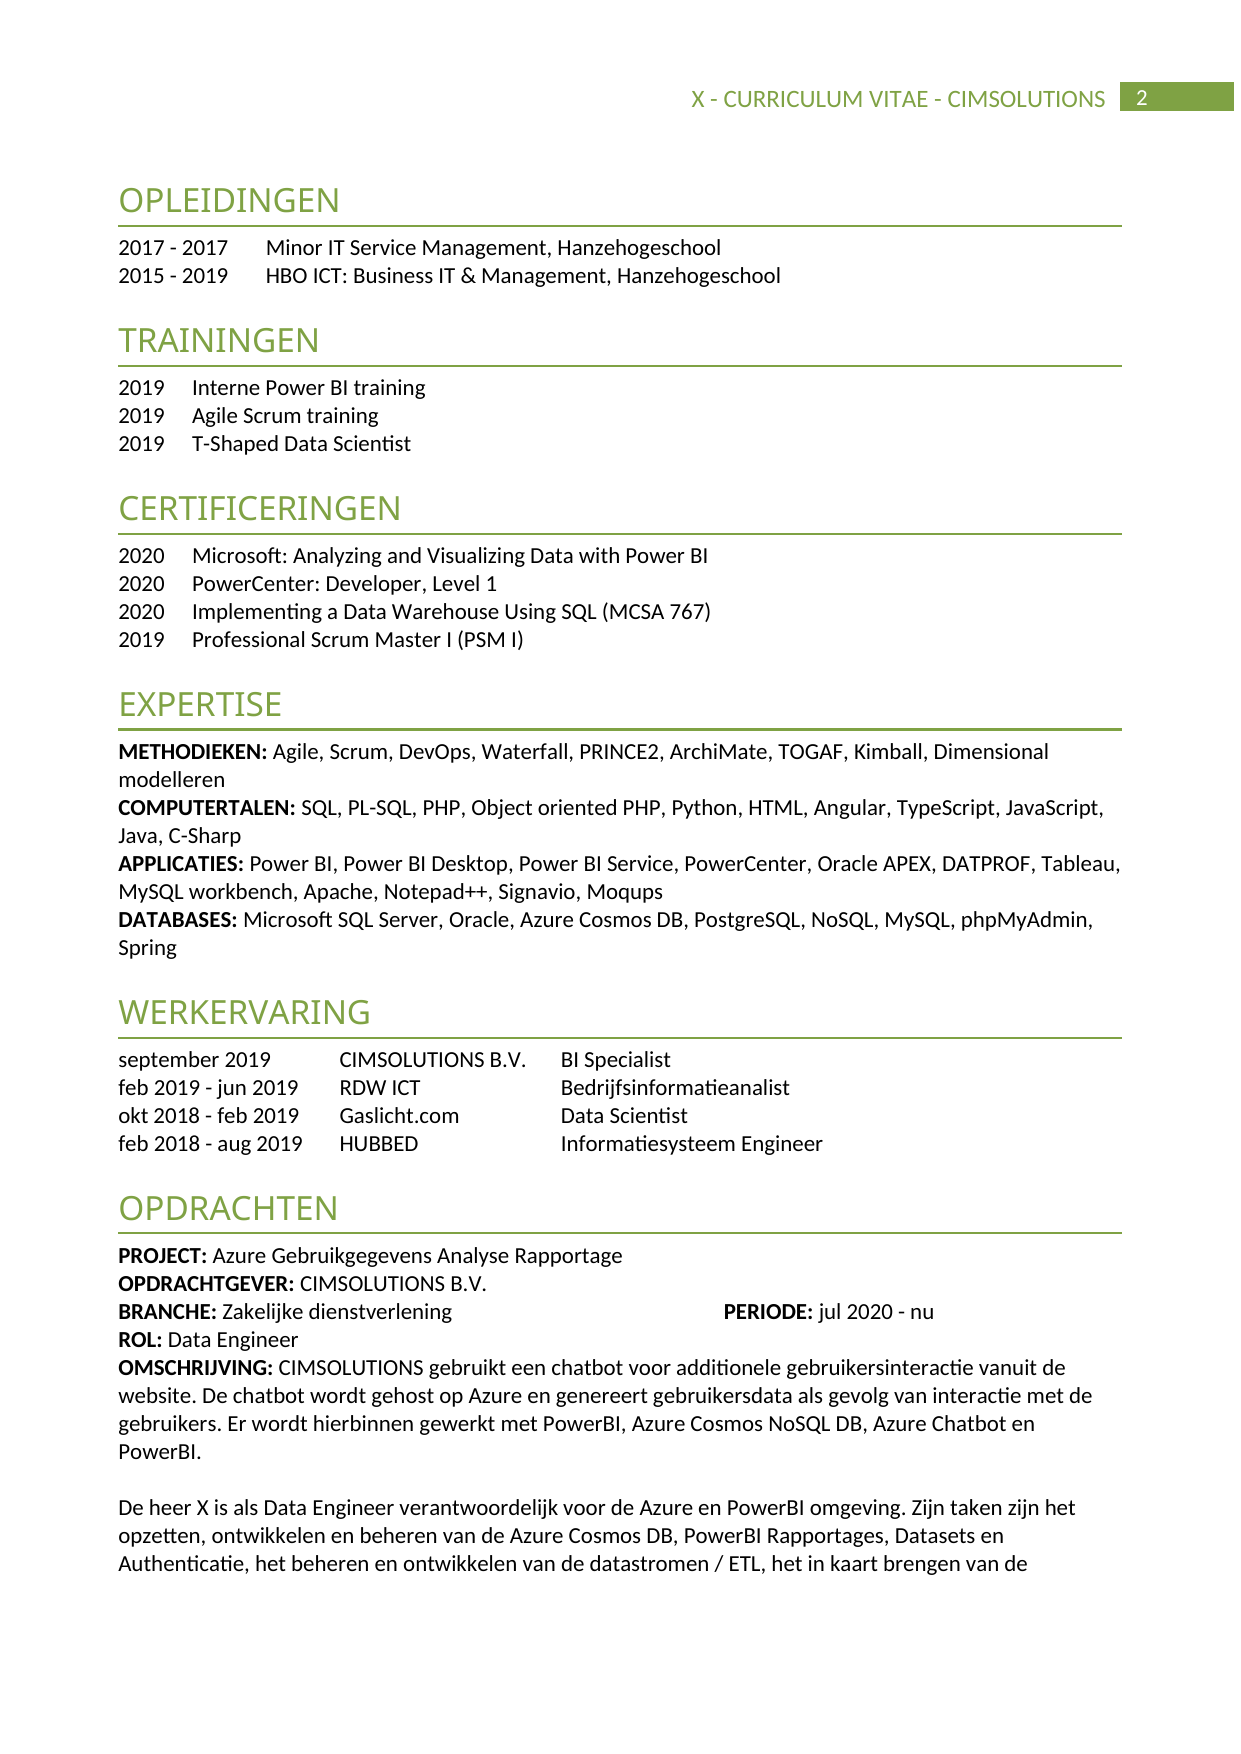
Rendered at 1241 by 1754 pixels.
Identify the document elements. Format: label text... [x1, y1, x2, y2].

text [118, 1493, 1122, 1577]
subtitle Werkervaring [118, 989, 1122, 1037]
text COMPUTERTALEN: SQL, PL-SQL, PHP, Object oriented PHP, Python, HTML, Angular, TypeScript, JavaScript, Java, C-Sharp [118, 793, 1122, 849]
text APPLICATIES: Power BI, Power BI Desktop, Power BI Service, PowerCenter, Oracle APEX, DATPROF, Tableau, MySQL workbench, Apache, Notepad++, Signavio, Moqups [118, 849, 1122, 905]
subtitle opdrachten [118, 1185, 1122, 1232]
text 2017 - 2017 Minor IT Service Management, Hanzehogeschool 2015 - 2019 HBO ICT: Business IT & Management, Hanzehogeschool [118, 233, 1122, 289]
subtitle Trainingen [118, 317, 1122, 365]
text DATABASES: Microsoft SQL Server, Oracle, Azure Cosmos DB, PostgreSQL, NoSQL, MySQL, phpMyAdmin, Spring [118, 905, 1122, 961]
text METHODIEKEN: Agile, Scrum, DevOps, Waterfall, PRINCE2, ArchiMate, TOGAF, Kimball, Dimensional modelleren [118, 737, 1122, 793]
text ROL: Data Engineer [118, 1325, 1122, 1353]
text PROJECT: Azure Gebruikgegevens Analyse Rapportage [118, 1241, 1122, 1269]
text 2020 Microsoft: Analyzing and Visualizing Data with Power BI 2020 PowerCenter: Developer, Level 1 2020 Implementing a Data Warehouse Using SQL (MCSA 767) 2019 Professional Scrum Master I (PSM I) [118, 541, 1122, 653]
text BRANCHE: Zakelijke dienstverlening PERIODE: jul 2020 - nu [118, 1297, 1122, 1325]
subtitle Certificeringen [118, 485, 1122, 533]
text 2019 Interne Power BI training 2019 Agile Scrum training 2019 T-Shaped Data Scientist [118, 373, 1122, 457]
text OMSCHRIJVING: CIMSOLUTIONS gebruikt een chatbot voor additionele gebruikersinteractie vanuit de website. De chatbot wordt gehost op Azure en genereert gebruikersdata als gevolg van interactie met de gebruikers. Er wordt hierbinnen gewerkt met PowerBI, Azure Cosmos NoSQL DB, Azure Chatbot en PowerBI. [118, 1353, 1122, 1465]
subtitle Opleidingen [118, 177, 1122, 225]
text september 2019 CIMSOLUTIONS B.V. BI Specialist feb 2019 - jun 2019 RDW ICT Bedrijfsinformatieanalist okt 2018 - feb 2019 Gaslicht.com Data Scientist feb 2018 - aug 2019 HUBBED Informatiesysteem Engineer [118, 1045, 1122, 1157]
subtitle Expertise [118, 681, 1122, 728]
text OPDRACHTGEVER: CIMSOLUTIONS B.V. [118, 1269, 1122, 1297]
